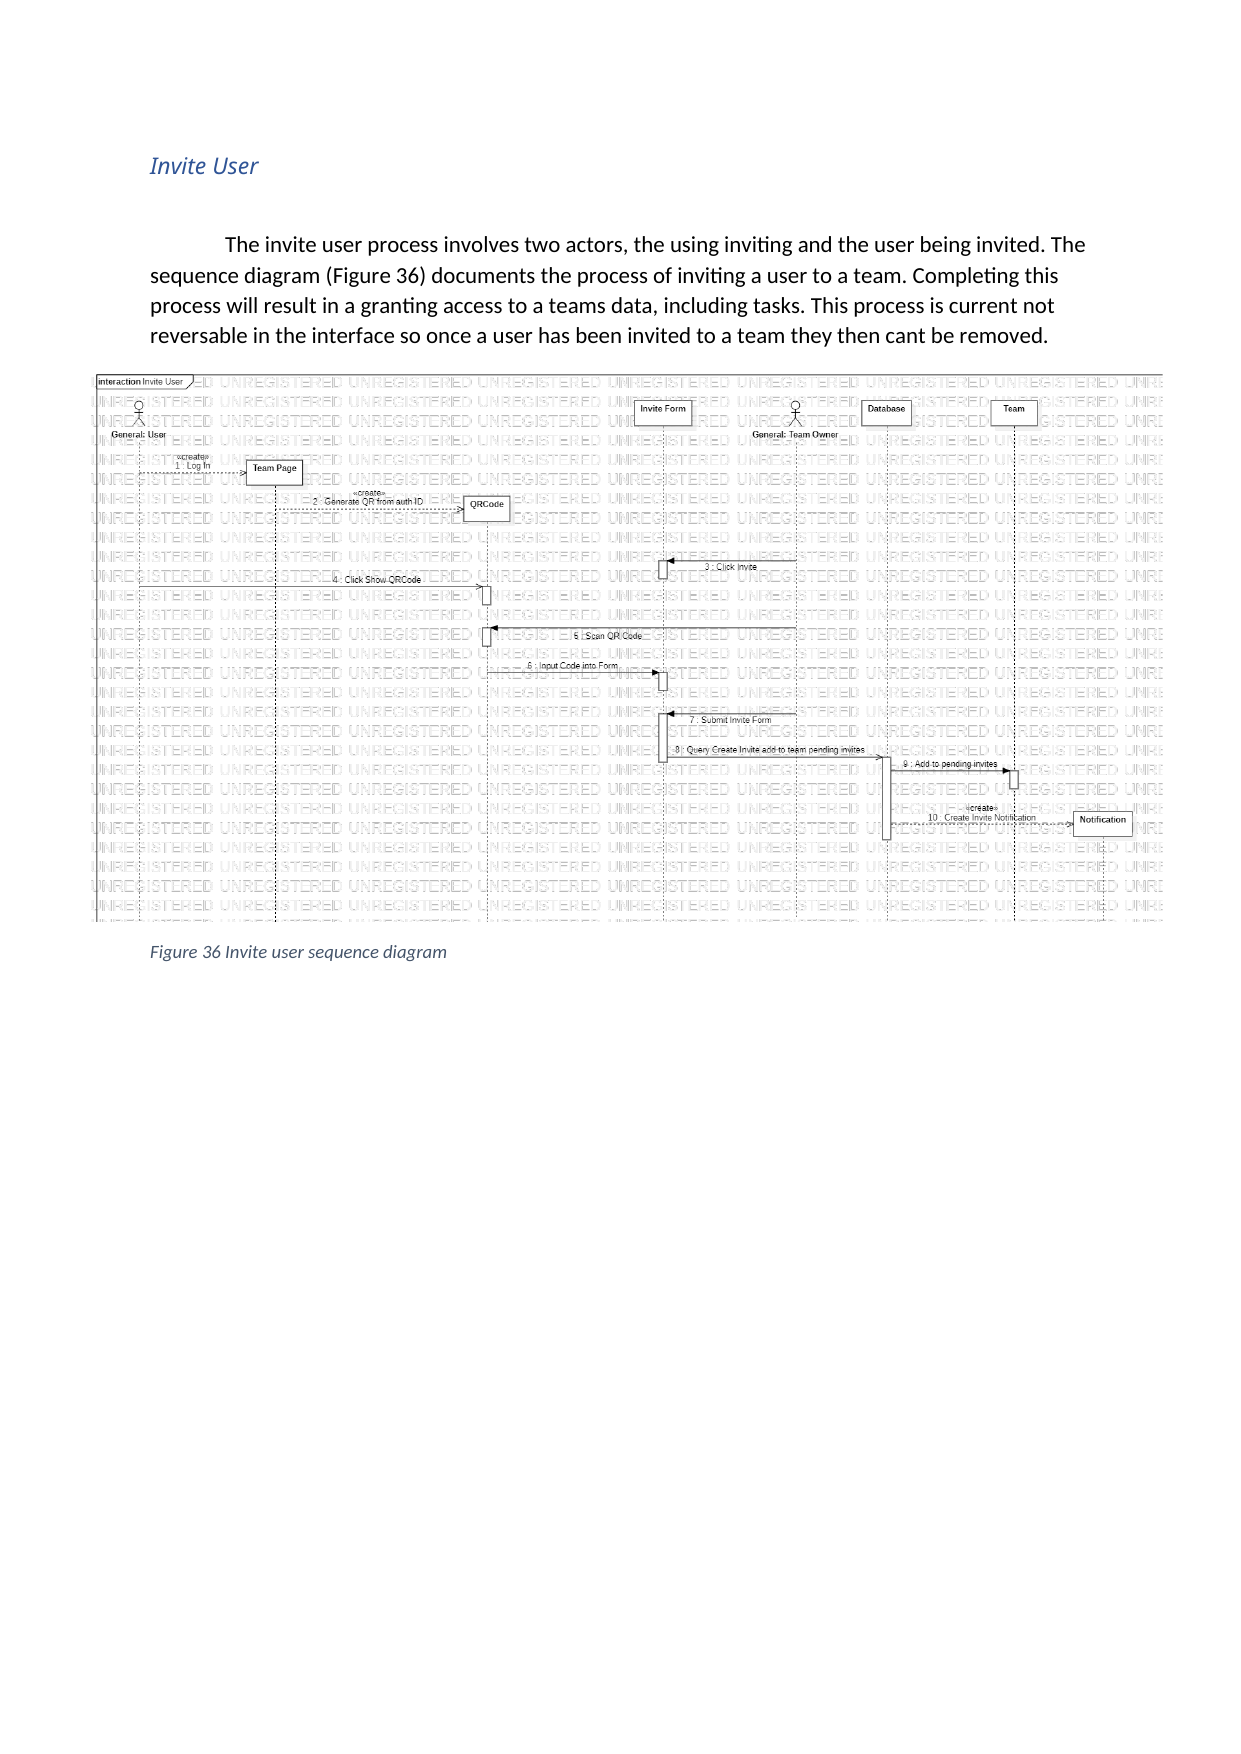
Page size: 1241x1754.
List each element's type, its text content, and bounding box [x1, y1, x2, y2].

subtitle Invite User [150, 150, 1090, 181]
picture [91, 368, 1163, 922]
text Figure 36 Invite user sequence diagram [150, 940, 1090, 963]
text The invite user process involves two actors, the using inviting and the user being invited. The sequence diagram (Figure 33) documents the process of inviting a user to a team. Completing this process will result in a granting access to a teams data, including tasks. This process is current not reversable in the interface so once a user has been invited to a team they then cant be removed. [150, 231, 1090, 349]
